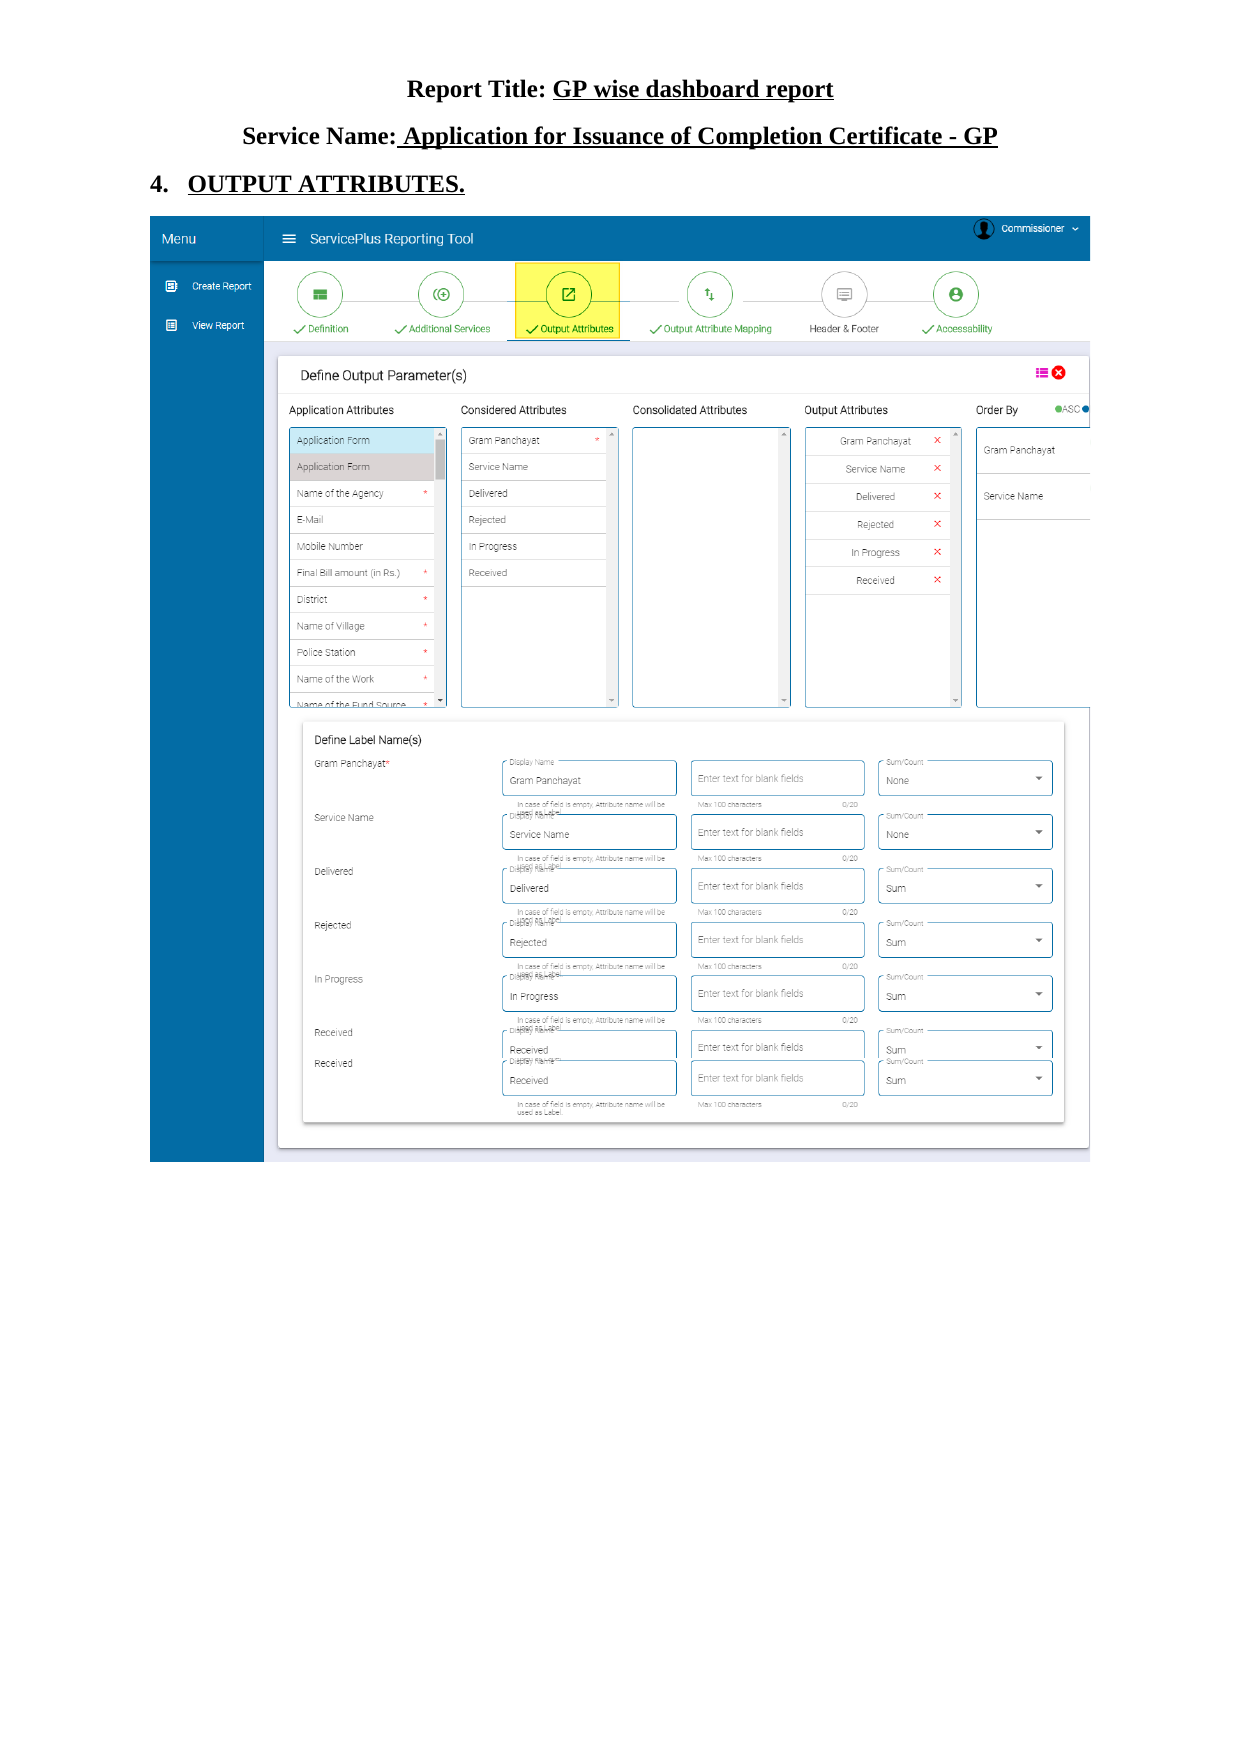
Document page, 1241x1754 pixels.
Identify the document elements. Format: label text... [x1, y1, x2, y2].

picture [150, 216, 1091, 1162]
list OUTPUT ATTRIBUTES. [150, 169, 1090, 198]
